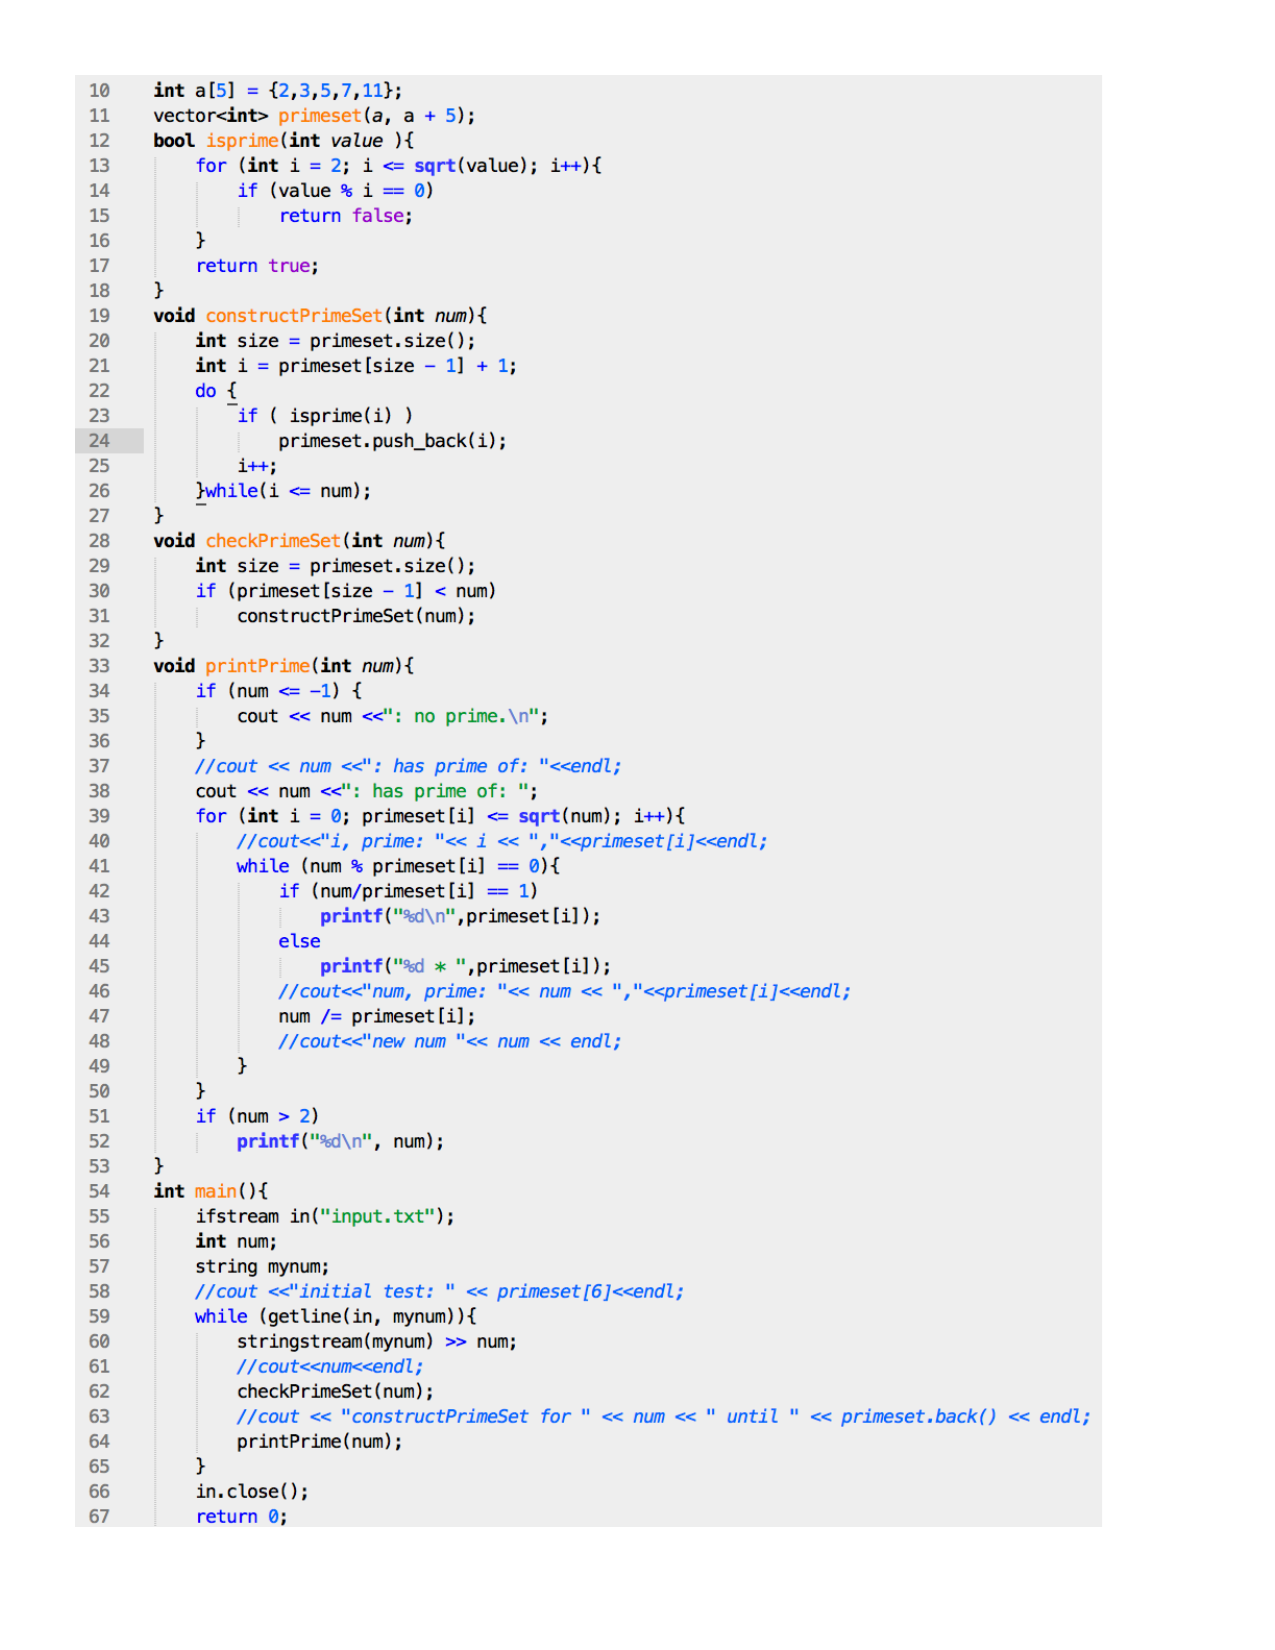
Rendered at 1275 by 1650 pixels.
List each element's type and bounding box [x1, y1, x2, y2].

picture [75, 75, 1103, 1527]
